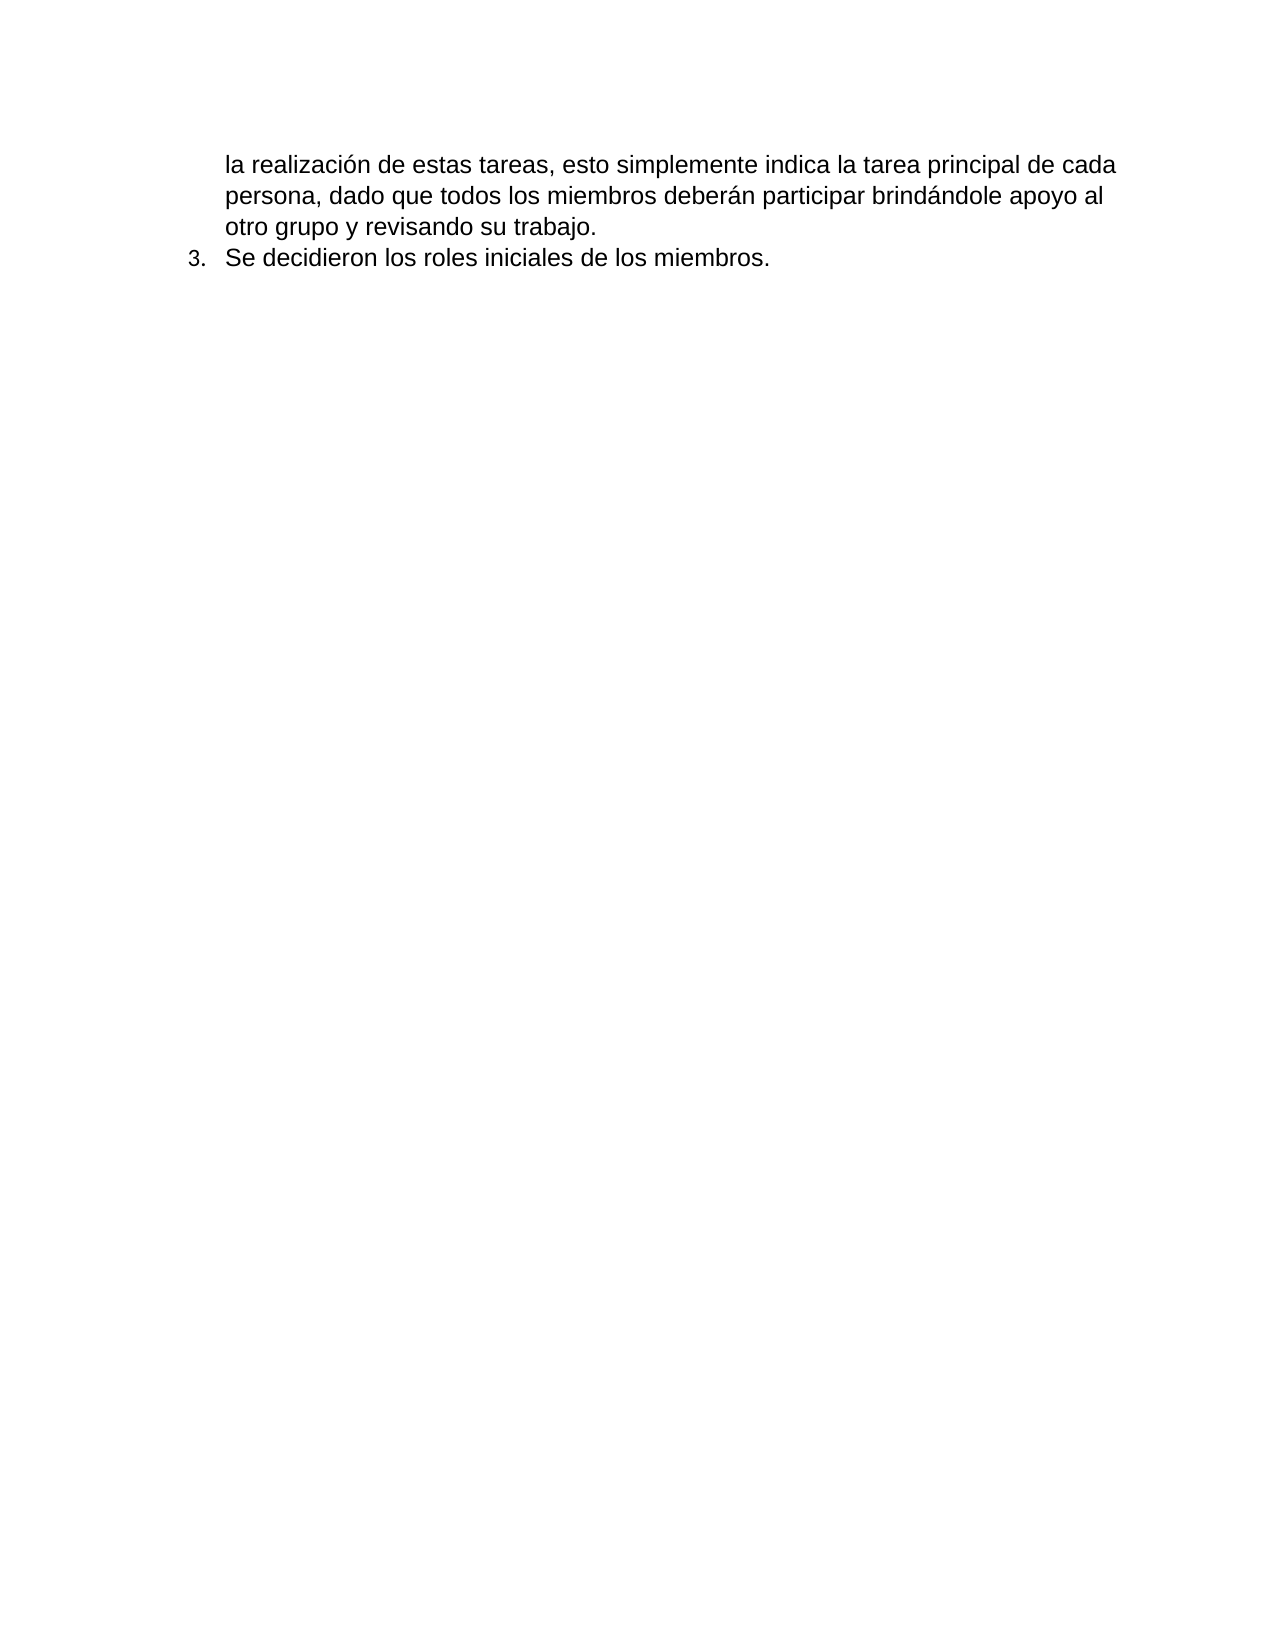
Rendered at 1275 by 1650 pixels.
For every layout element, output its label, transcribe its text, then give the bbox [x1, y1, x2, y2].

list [187, 150, 1125, 240]
list Se decidieron los roles iniciales de los miembros. [187, 242, 1125, 273]
